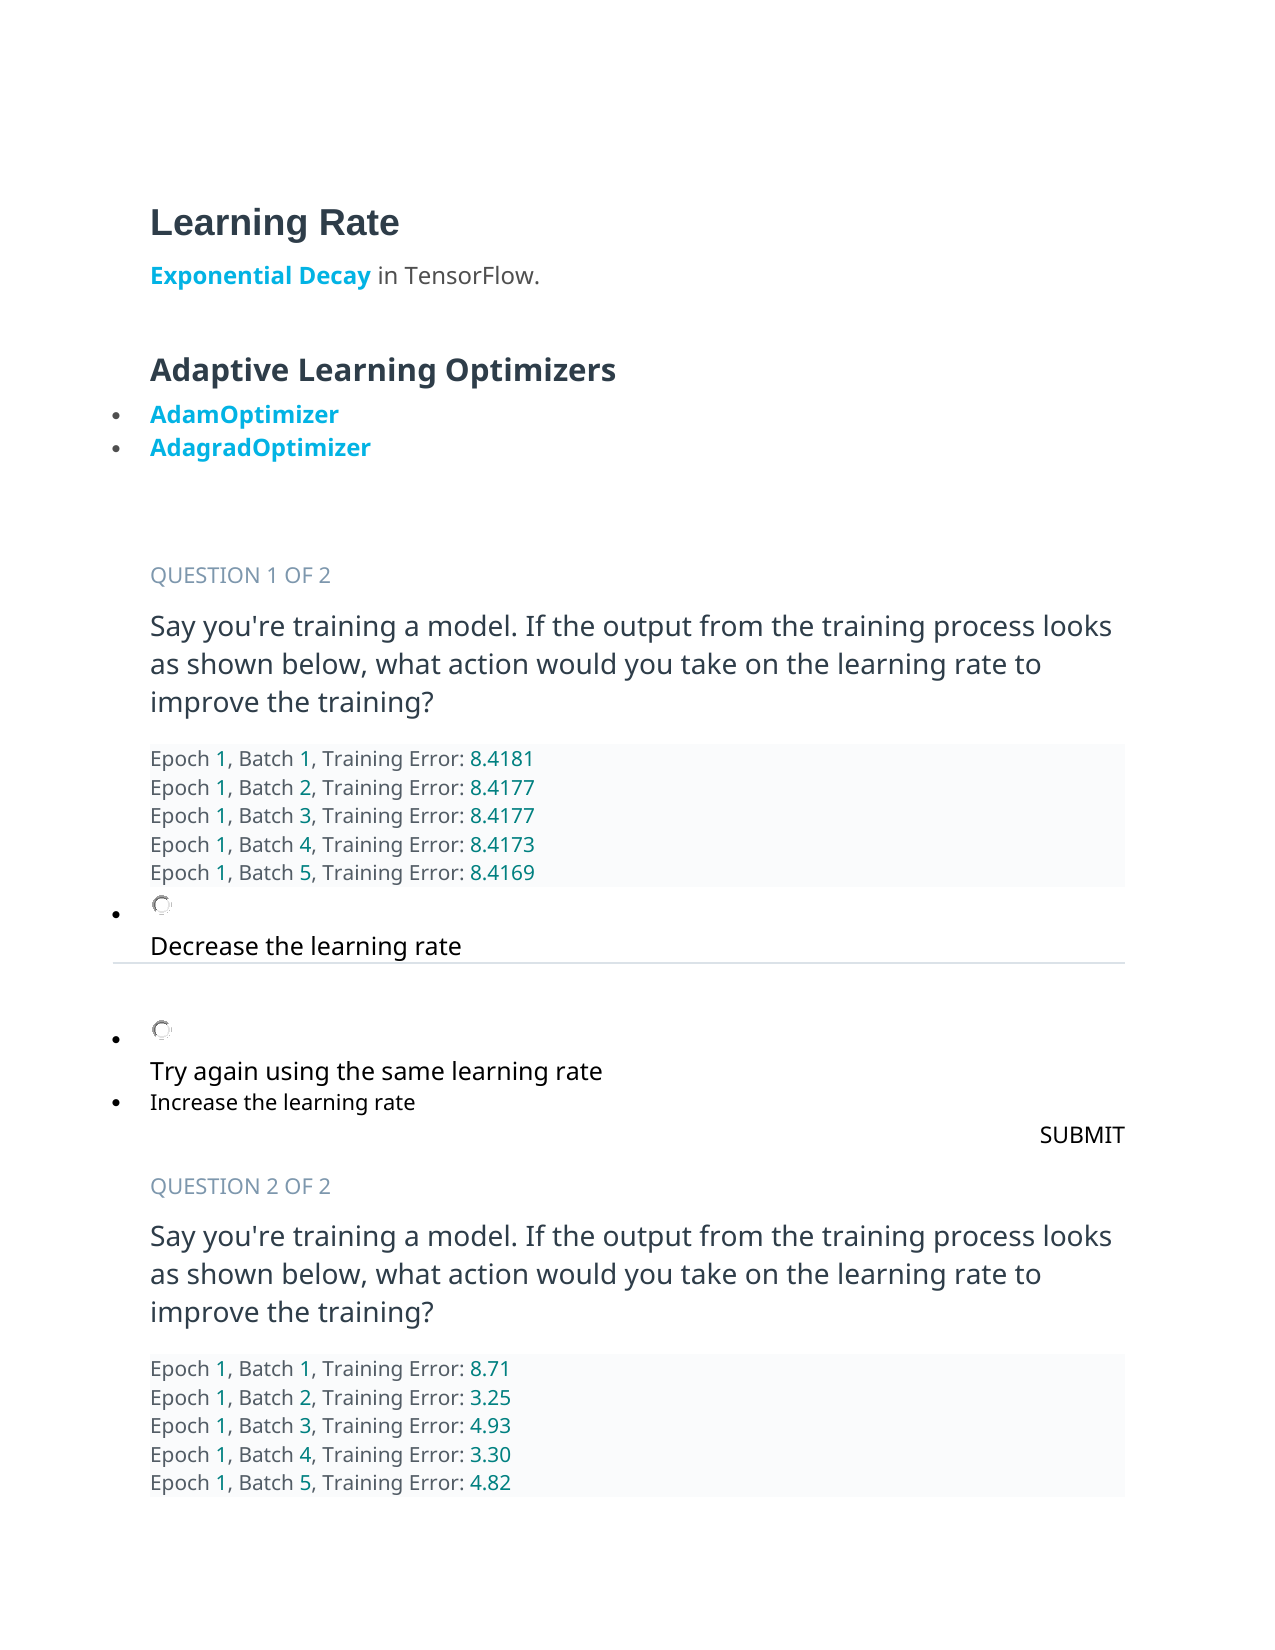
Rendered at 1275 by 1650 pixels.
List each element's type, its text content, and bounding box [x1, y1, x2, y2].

list AdagradOptimizer [112, 431, 1125, 463]
text Epoch 1, Batch 4, Training Error: 8.4173 [150, 830, 1125, 858]
text Decrease the learning rate [150, 928, 1125, 962]
text Say you're training a model. If the output from the training process looks as shown below, what action would you take on the learning rate to improve the training? [150, 1216, 1125, 1331]
text Epoch 1, Batch 5, Training Error: 4.82 [150, 1468, 1125, 1497]
list AdamOptimizer [112, 398, 1125, 431]
text Epoch 1, Batch 3, Training Error: 8.4177 [150, 801, 1125, 830]
text Say you're training a model. If the output from the training process looks as shown below, what action would you take on the learning rate to improve the training? [150, 606, 1125, 721]
text Epoch 1, Batch 3, Training Error: 4.93 [150, 1411, 1125, 1440]
text Epoch 1, Batch 2, Training Error: 3.25 [150, 1383, 1125, 1411]
text SUBMIT [150, 1117, 1125, 1150]
text Try again using the same learning rate [150, 1053, 1125, 1087]
text Epoch 1, Batch 2, Training Error: 8.4177 [150, 773, 1125, 801]
list Increase the learning rate [112, 1087, 1125, 1117]
text Epoch 1, Batch 1, Training Error: 8.4181 [150, 744, 1125, 773]
subtitle QUESTION 2 OF 2 [150, 1167, 1125, 1200]
text Epoch 1, Batch 1, Training Error: 8.71 [150, 1354, 1125, 1383]
text Epoch 1, Batch 4, Training Error: 3.30 [150, 1440, 1125, 1468]
text Learning Rate [150, 200, 1125, 243]
text Epoch 1, Batch 5, Training Error: 8.4169 [150, 858, 1125, 887]
text Exponential Decay in TensorFlow. [150, 259, 1125, 291]
subtitle QUESTION 1 OF 2 [150, 557, 1125, 590]
text Adaptive Learning Optimizers [150, 348, 1125, 390]
